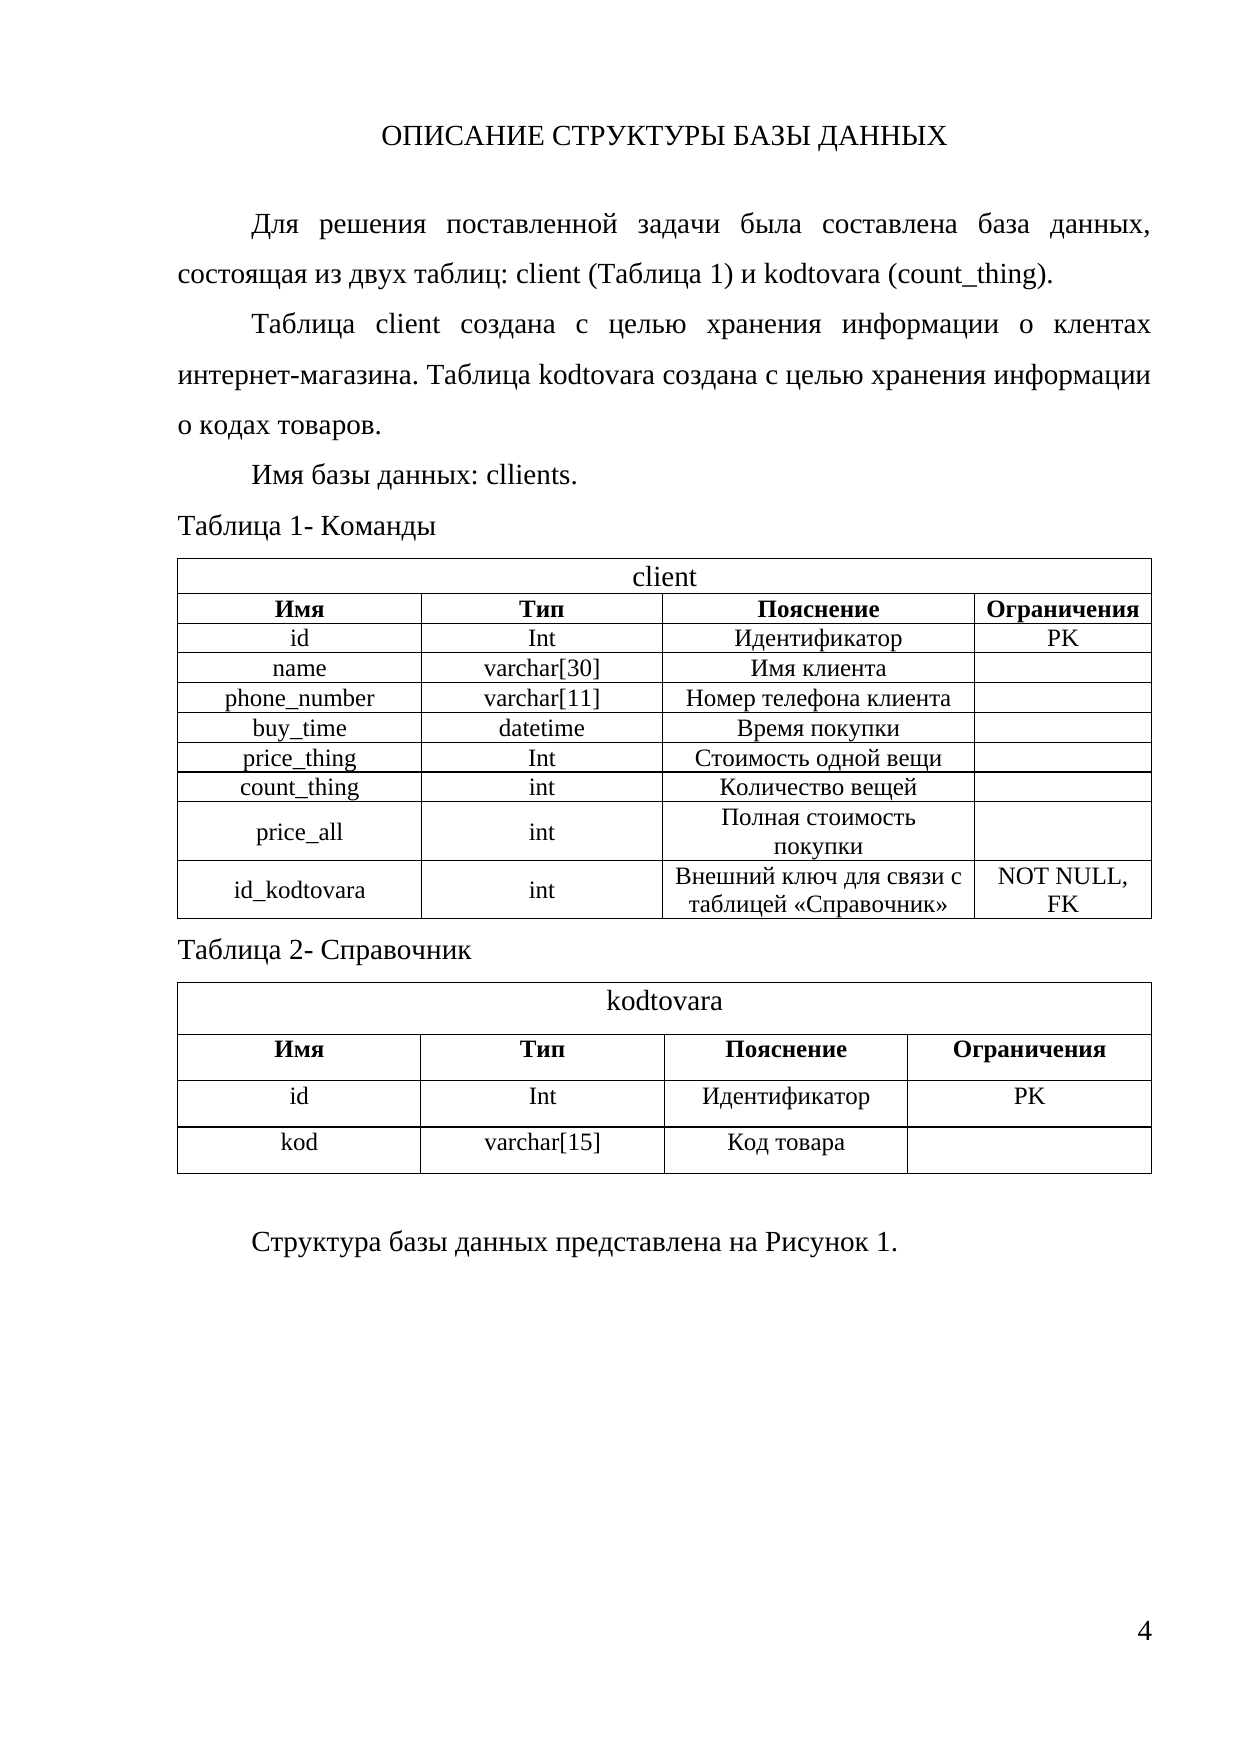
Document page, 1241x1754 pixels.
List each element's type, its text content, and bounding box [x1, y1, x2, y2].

table_cell varchar[15] [421, 1128, 664, 1173]
table_cell Ограничения [975, 594, 1151, 622]
text Имя базы данных: cllients. [177, 457, 1152, 491]
table_header client [178, 559, 1151, 593]
table_cell Стоимость одной вещи [663, 743, 974, 771]
table_cell Int [421, 1081, 664, 1126]
table_cell id [178, 624, 421, 652]
table_cell [975, 713, 1151, 742]
table_cell int [422, 861, 662, 918]
table_cell Int [422, 743, 662, 771]
table_cell [975, 773, 1151, 801]
table_cell Ограничения [908, 1035, 1151, 1080]
table_header kodtovara [178, 983, 1151, 1033]
table_cell Тип [422, 594, 662, 622]
table_cell varchar[11] [422, 683, 662, 712]
table_cell [908, 1128, 1151, 1173]
table_cell datetime [422, 713, 662, 742]
table_cell PK [908, 1081, 1151, 1126]
table_cell Имя [178, 594, 421, 622]
table_cell Идентификатор [663, 624, 974, 652]
table_cell [975, 683, 1151, 712]
text Для решения поставленной задачи была составлена база данных, состоящая из двух таблиц: client (Таблица 1) и kodtovara (Таблица 2). [177, 206, 1152, 290]
table_cell Номер телефона клиента [663, 683, 974, 712]
table_cell Код товара [665, 1128, 907, 1173]
table_cell [975, 653, 1151, 682]
subtitle ОПИСАНИЕ СТРУКТУРЫ БАЗЫ ДАННЫХ [177, 118, 1152, 152]
table_cell Внешний ключ для связи с таблицей «Справочник» [663, 861, 974, 918]
text Таблица 1- Команды [177, 508, 1152, 541]
table_cell price_thing [178, 743, 421, 771]
table_cell Имя клиента [663, 653, 974, 682]
table_cell Int [422, 624, 662, 652]
table_cell Пояснение [663, 594, 974, 622]
table_cell Время покупки [663, 713, 974, 742]
table_cell phone_number [178, 683, 421, 712]
table_cell int [422, 773, 662, 801]
table_cell id_kodtovara [178, 861, 421, 918]
table_cell buy_time [178, 713, 421, 742]
table_cell Имя [178, 1035, 420, 1080]
table_cell Полная стоимость покупки [663, 802, 974, 860]
table_cell NOT NULL, FK [975, 861, 1151, 918]
table_cell Количество вещей [663, 773, 974, 801]
table_cell varchar[30] [422, 653, 662, 682]
table_cell id [178, 1081, 420, 1126]
table_cell int [422, 802, 662, 860]
table_cell name [178, 653, 421, 682]
table_cell [975, 802, 1151, 860]
table_cell price_all [178, 802, 421, 860]
text Таблица client создана с целью хранения информации о клентах интернет-магазина. Таблица kodtovara создана с целью хранения информации о кодах товаров. [177, 307, 1152, 441]
table_cell Идентификатор [665, 1081, 907, 1126]
table_cell Тип [421, 1035, 664, 1080]
table_cell kod [178, 1128, 420, 1173]
text Таблица 2- Справочник [177, 932, 1152, 965]
table_cell count_thing [178, 773, 421, 801]
table_cell PK [975, 624, 1151, 652]
table_cell [975, 743, 1151, 771]
table_cell Пояснение [665, 1035, 907, 1080]
text Структура базы данных представлена на Рисунке 1. [177, 1224, 1152, 1258]
